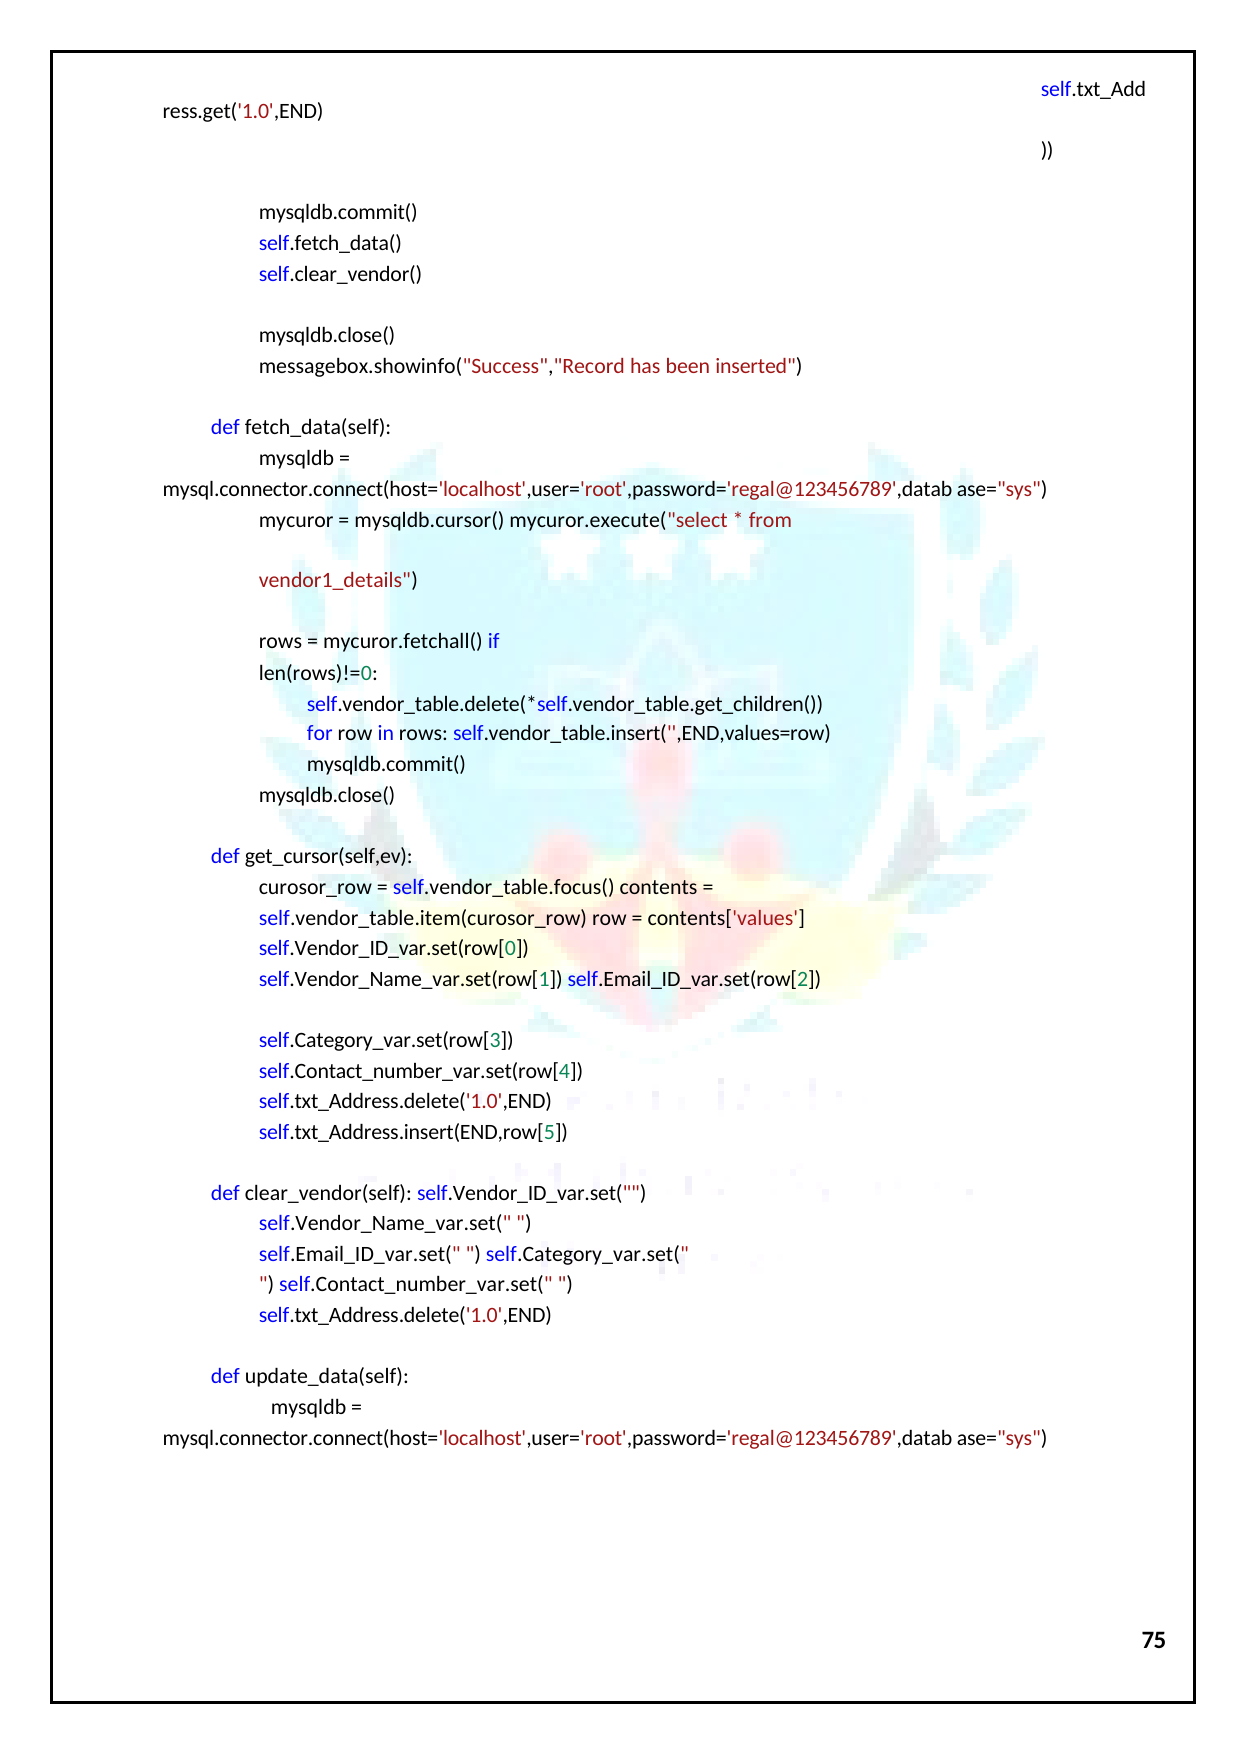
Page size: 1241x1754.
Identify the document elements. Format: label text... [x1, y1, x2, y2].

text messagebox.showinfo("Success","Record has been inserted") [258, 352, 1193, 379]
text mysqldb.commit() self.fetch_data() self.clear_vendor() [258, 198, 498, 286]
text mysql.connector.connect(host='localhost',user='root',password='regal@123456789',datab ase="sys") [162, 1424, 1193, 1451]
text )) [1041, 136, 1193, 163]
text curosor_row = self.vendor_table.focus() contents = self.vendor_table.item(curosor_row) row = contents['values'] self.Vendor_ID_var.set(row[0]) self.Vendor_Name_var.set(row[1]) self.Email_ID_var.set(row[2]) [258, 873, 821, 992]
text def update_data(self): mysqldb = [211, 1362, 474, 1420]
text for row in rows: self.vendor_table.insert('',END,values=row) [307, 719, 929, 746]
text mycuror = mysqldb.cursor() mycuror.execute("select * from vendor1_details") [258, 506, 845, 593]
text self.txt_Add [1041, 75, 1193, 101]
text mysqldb.close() [258, 321, 1193, 348]
text self.Category_var.set(row[3]) self.Contact_number_var.set(row[4]) self.txt_Address.delete('1.0',END) self.txt_Address.insert(END,row[5]) [258, 1026, 821, 1145]
text rows = mycuror.fetchall() if len(rows)!=0: [258, 627, 576, 686]
text ress.get('1.0',END) [162, 97, 394, 124]
text mysql.connector.connect(host='localhost',user='root',password='regal@123456789',datab ase="sys") [162, 475, 1193, 502]
text def get_cursor(self,ev): [211, 842, 1193, 869]
text self.vendor_table.delete(*self.vendor_table.get_children()) [307, 692, 1193, 716]
text mysqldb.commit() mysqldb.close() [258, 750, 551, 808]
text def clear_vendor(self): self.Vendor_ID_var.set("") self.Vendor_Name_var.set(" ") self.Email_ID_var.set(" ") self.Category_var.set(" ") self.Contact_number_var.set(" ") self.txt_Address.delete('1.0',END) [211, 1179, 706, 1328]
text def fetch_data(self): mysqldb = [211, 413, 462, 471]
